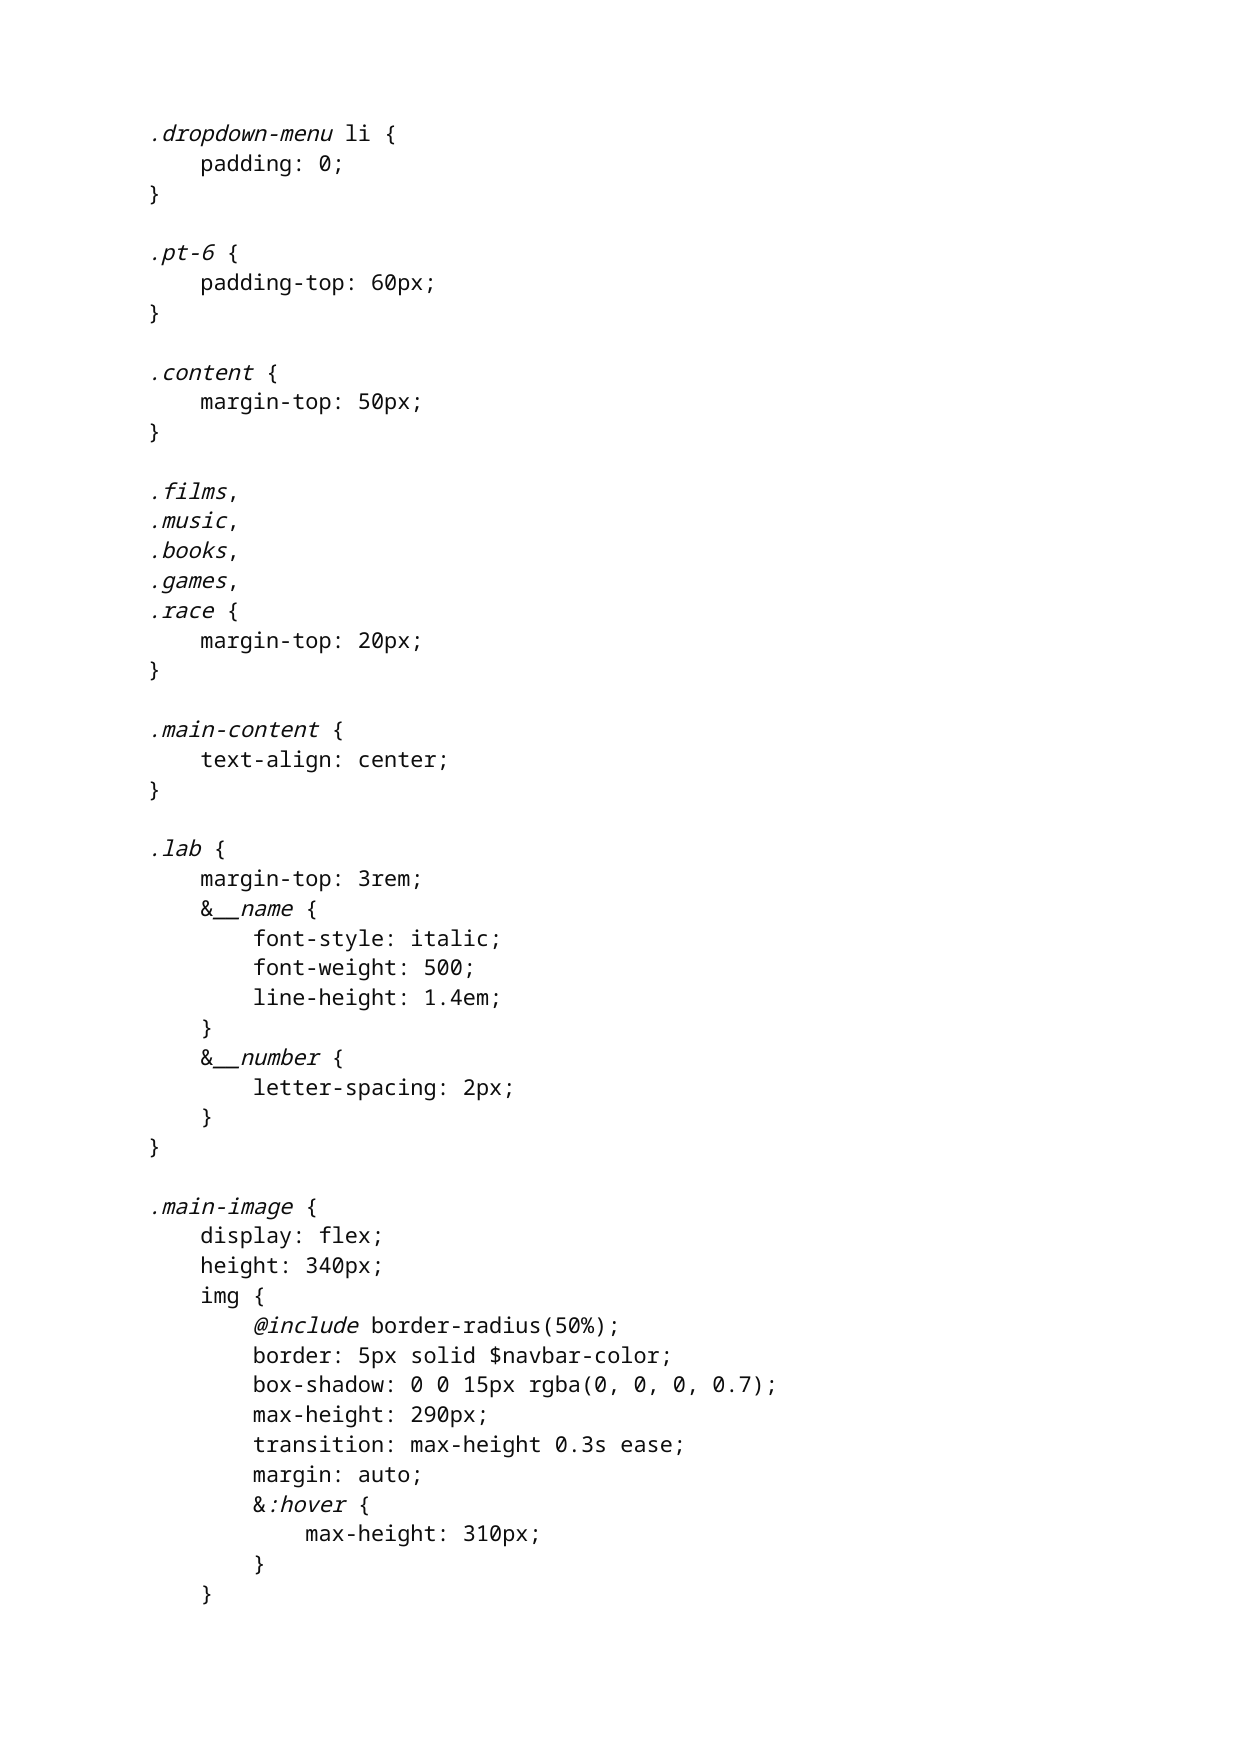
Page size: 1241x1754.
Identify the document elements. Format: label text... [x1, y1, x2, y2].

text &__name { [148, 893, 1152, 922]
text } [148, 416, 1152, 446]
text @include border-radius(50%); [148, 1310, 1152, 1339]
text .films, [148, 476, 1152, 505]
text height: 340px; [148, 1250, 1152, 1280]
text .lab { [148, 833, 1152, 863]
text } [148, 1578, 1152, 1608]
text } [148, 297, 1152, 327]
text } [148, 1012, 1152, 1042]
text max-height: 290px; [148, 1399, 1152, 1429]
text } [148, 1548, 1152, 1578]
text } [148, 1131, 1152, 1161]
text padding-top: 60px; [148, 267, 1152, 297]
text max-height: 310px; [148, 1518, 1152, 1548]
text padding: 0; [148, 148, 1152, 178]
text display: flex; [148, 1220, 1152, 1250]
text margin-top: 3rem; [148, 863, 1152, 893]
text .pt-6 { [148, 237, 1152, 267]
text transition: max-height 0.3s ease; [148, 1429, 1152, 1459]
text .dropdown-menu li { [148, 118, 1152, 148]
text .music, [148, 505, 1152, 535]
text line-height: 1.4em; [148, 982, 1152, 1012]
text font-weight: 500; [148, 952, 1152, 982]
text img { [148, 1280, 1152, 1310]
text border: 5px solid $navbar-color; [148, 1339, 1152, 1369]
text text-align: center; [148, 744, 1152, 773]
text font-style: italic; [148, 922, 1152, 952]
text .main-image { [148, 1191, 1152, 1220]
text .race { [148, 595, 1152, 624]
text .content { [148, 356, 1152, 386]
text letter-spacing: 2px; [148, 1071, 1152, 1101]
text .books, [148, 535, 1152, 565]
text &:hover { [148, 1488, 1152, 1518]
text } [148, 1101, 1152, 1131]
text } [148, 773, 1152, 803]
text margin: auto; [148, 1459, 1152, 1488]
text } [148, 654, 1152, 684]
text .main-content { [148, 714, 1152, 744]
text box-shadow: 0 0 15px rgba(0, 0, 0, 0.7); [148, 1369, 1152, 1399]
text margin-top: 20px; [148, 624, 1152, 654]
text margin-top: 50px; [148, 386, 1152, 416]
text } [148, 178, 1152, 207]
text .games, [148, 565, 1152, 595]
text &__number { [148, 1042, 1152, 1071]
